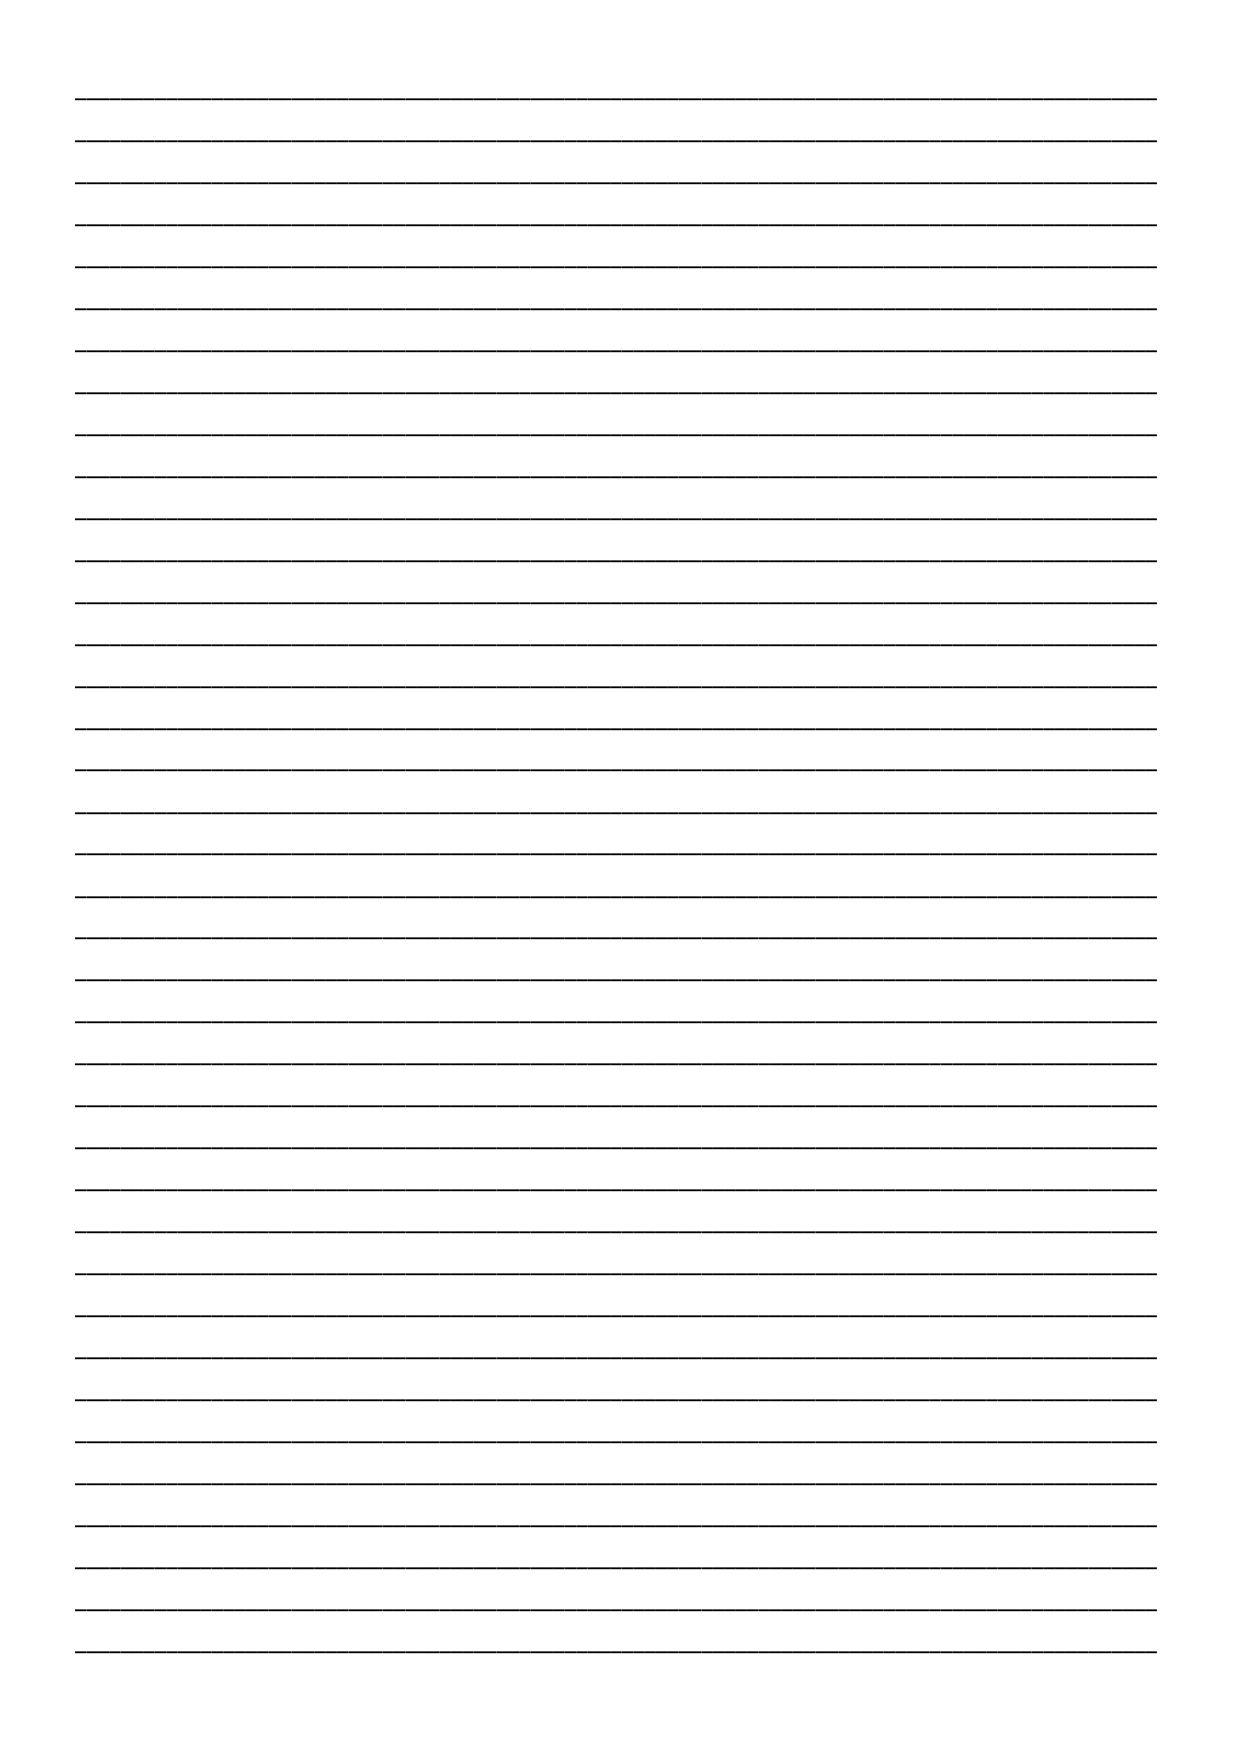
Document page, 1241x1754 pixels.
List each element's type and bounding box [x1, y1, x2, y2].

list [75, 621, 1165, 1656]
list [75, 75, 1165, 607]
